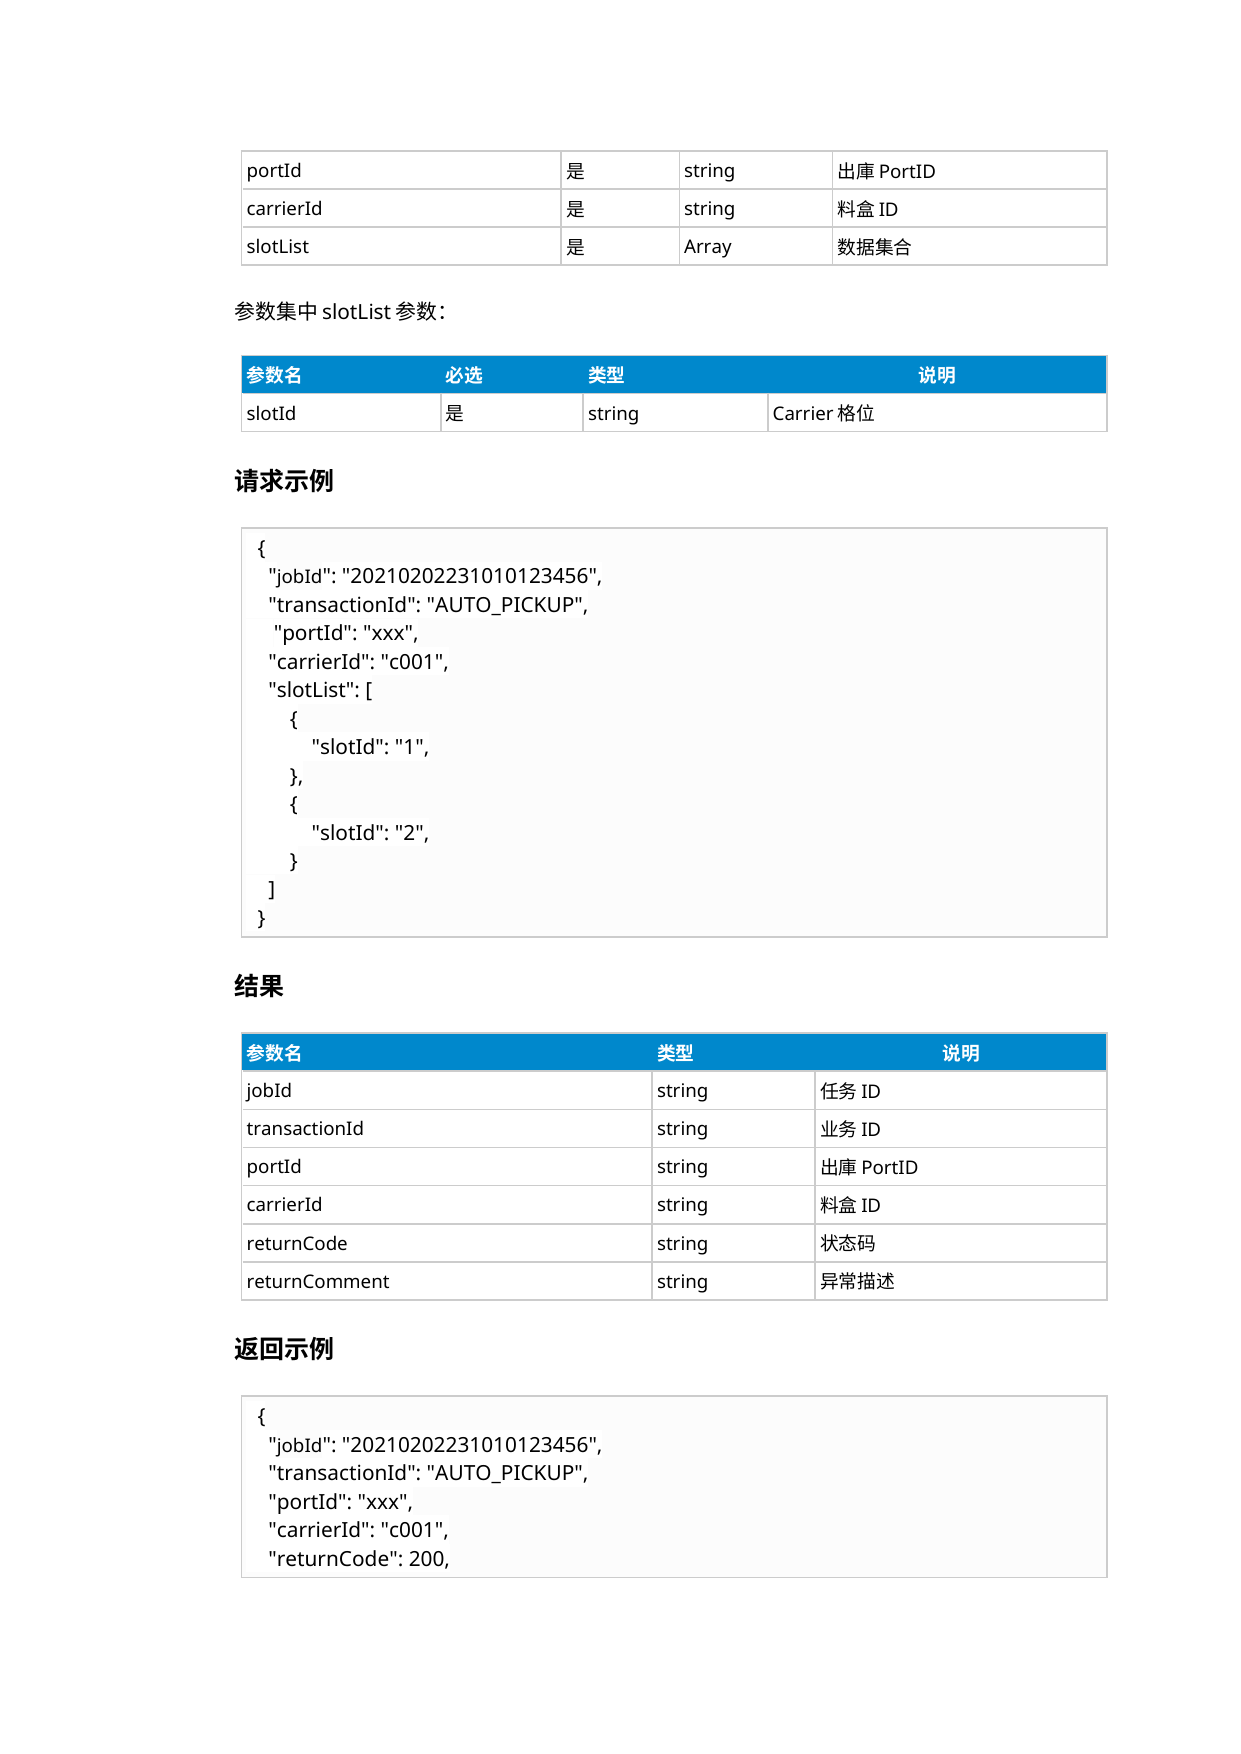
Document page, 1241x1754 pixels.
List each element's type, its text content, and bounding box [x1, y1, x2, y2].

table_header { "jobId": "20210202231010123456", "transactionId": "AUTO_PICKUP", "portId": "xxx", "carrierId": "c001", "slotList": [ { "slotId": "1", }, { "slotId": "2", } ] } [242, 529, 1106, 936]
table_cell 数据集合 [833, 228, 1106, 264]
table_header 说明 [815, 1034, 1106, 1070]
table_cell string [653, 1110, 814, 1147]
table_cell 是 [442, 394, 582, 431]
table_cell string [584, 394, 767, 431]
table_cell 状态码 [816, 1225, 1106, 1261]
table_header 参数名 [242, 1034, 652, 1070]
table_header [242, 1397, 1106, 1577]
table_cell slotList [242, 227, 560, 264]
table_header 必选 [441, 356, 583, 393]
table_cell 出庫PortID [833, 152, 1106, 188]
table_header 类型 [583, 356, 768, 393]
table_cell string [680, 190, 832, 226]
table_header 参数名 [242, 356, 441, 393]
table_cell portId [242, 152, 560, 188]
text 请求示例 [234, 462, 1053, 498]
table_cell 业务ID [816, 1110, 1106, 1147]
table_cell Carrier格位 [769, 394, 1106, 431]
text 结果 [234, 967, 1053, 1003]
table_cell string [653, 1263, 814, 1299]
table_cell Array [680, 228, 832, 264]
table_cell slotId [242, 394, 440, 431]
table_cell string [680, 152, 832, 188]
table_cell 是 [562, 228, 679, 264]
table_header 说明 [768, 356, 1106, 393]
table_cell 是 [562, 190, 679, 226]
table_cell transactionId [242, 1110, 651, 1147]
table_cell 是 [562, 152, 679, 188]
table_cell returnComment [242, 1262, 651, 1299]
table_cell portId [242, 1148, 651, 1185]
text 参数集中slotList参数： [234, 295, 1053, 325]
table_cell returnCode [242, 1224, 651, 1261]
table_cell string [653, 1072, 814, 1108]
table_cell 异常描述 [816, 1263, 1106, 1299]
table_cell string [653, 1186, 814, 1223]
table_cell 出庫PortID [816, 1148, 1106, 1185]
table_cell 任务ID [816, 1072, 1106, 1108]
table_cell 料盒ID [816, 1186, 1106, 1223]
table_cell 料盒ID [833, 190, 1106, 226]
table_cell carrierId [242, 189, 560, 226]
table_cell string [653, 1225, 814, 1261]
table_header 类型 [652, 1034, 815, 1070]
table_cell string [653, 1148, 814, 1185]
table_cell carrierId [242, 1186, 651, 1223]
text 返回示例 [234, 1330, 1053, 1366]
table_cell jobId [242, 1071, 651, 1108]
